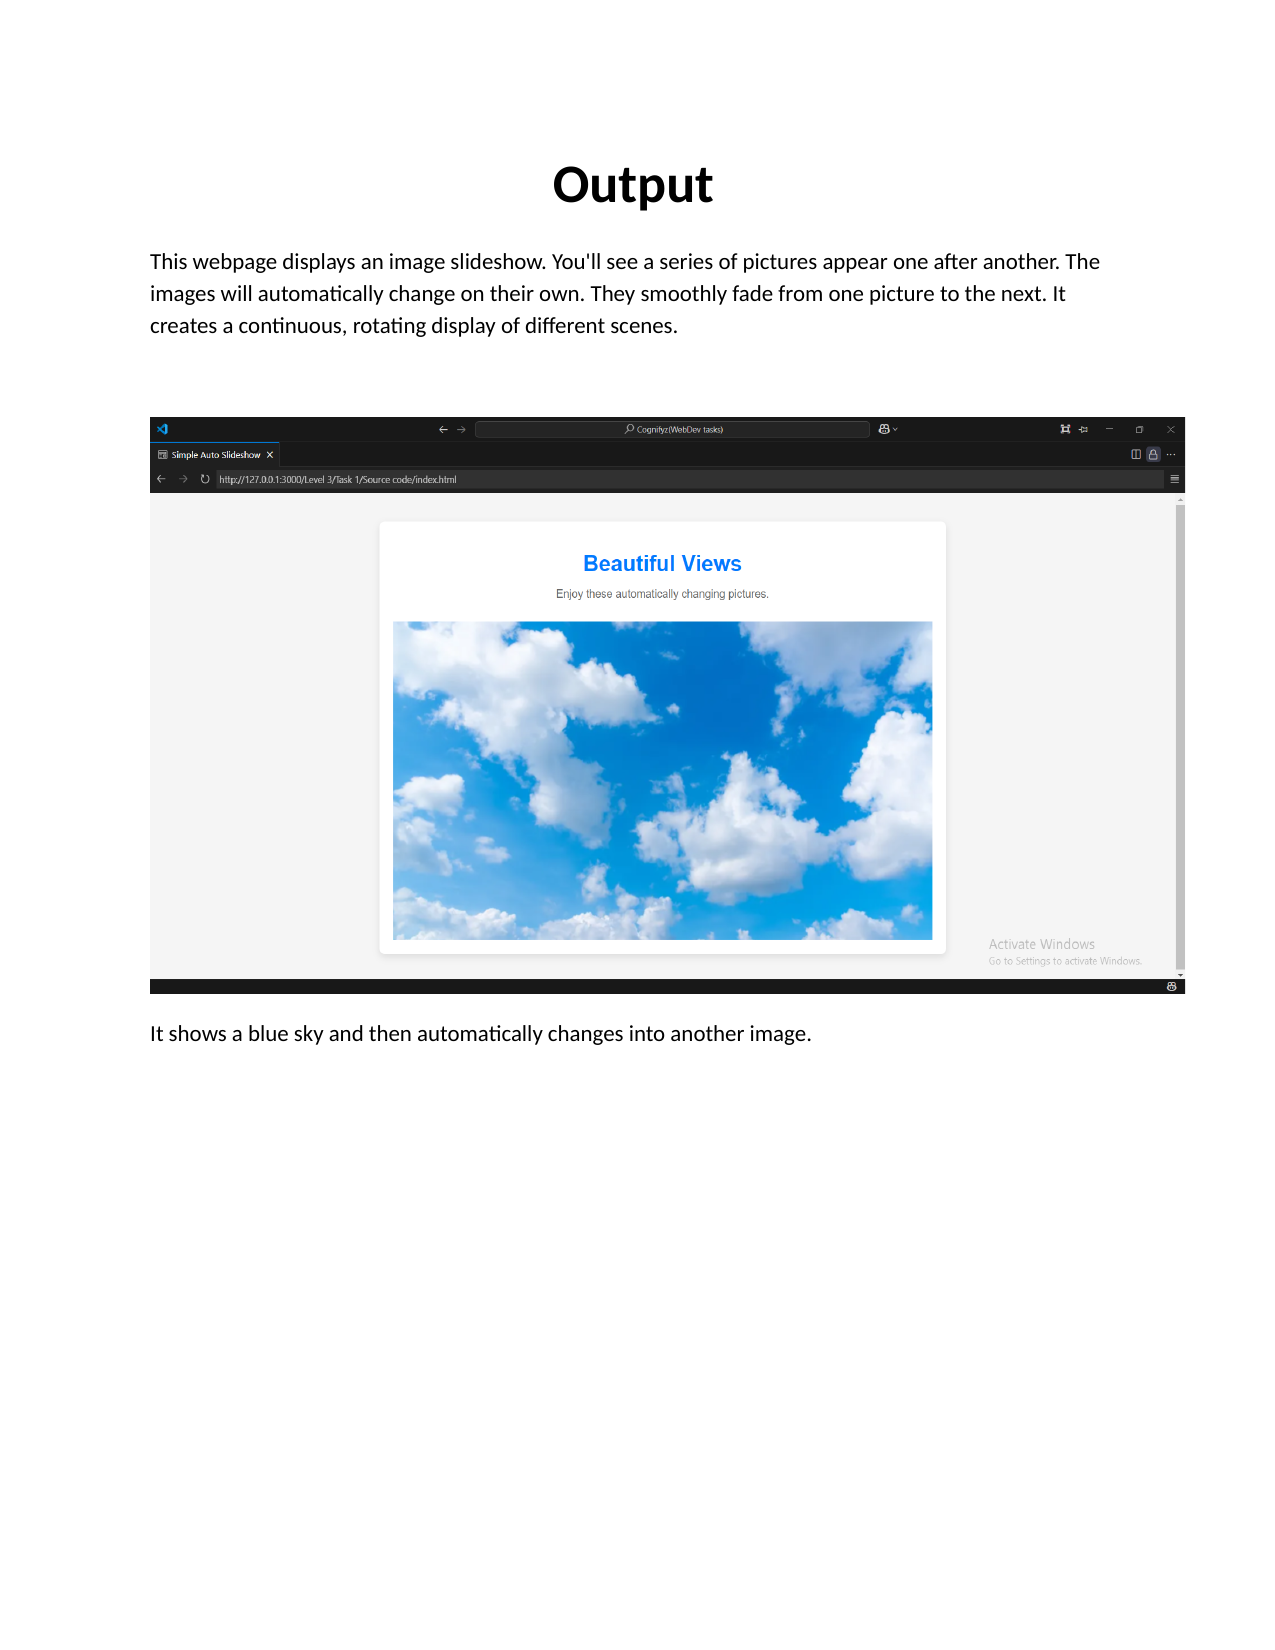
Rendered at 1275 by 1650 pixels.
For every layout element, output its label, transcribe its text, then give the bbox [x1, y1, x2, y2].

picture [150, 417, 1185, 994]
text Output [150, 150, 1125, 216]
text It shows a blue sky and then automatically changes into another image. [150, 1019, 1125, 1047]
text This webpage displays an image slideshow. You'll see a series of pictures appear one after another. The images will automatically change on their own. They smoothly fade from one picture to the next. It creates a continuous, rotating display of different scenes. [150, 247, 1125, 339]
